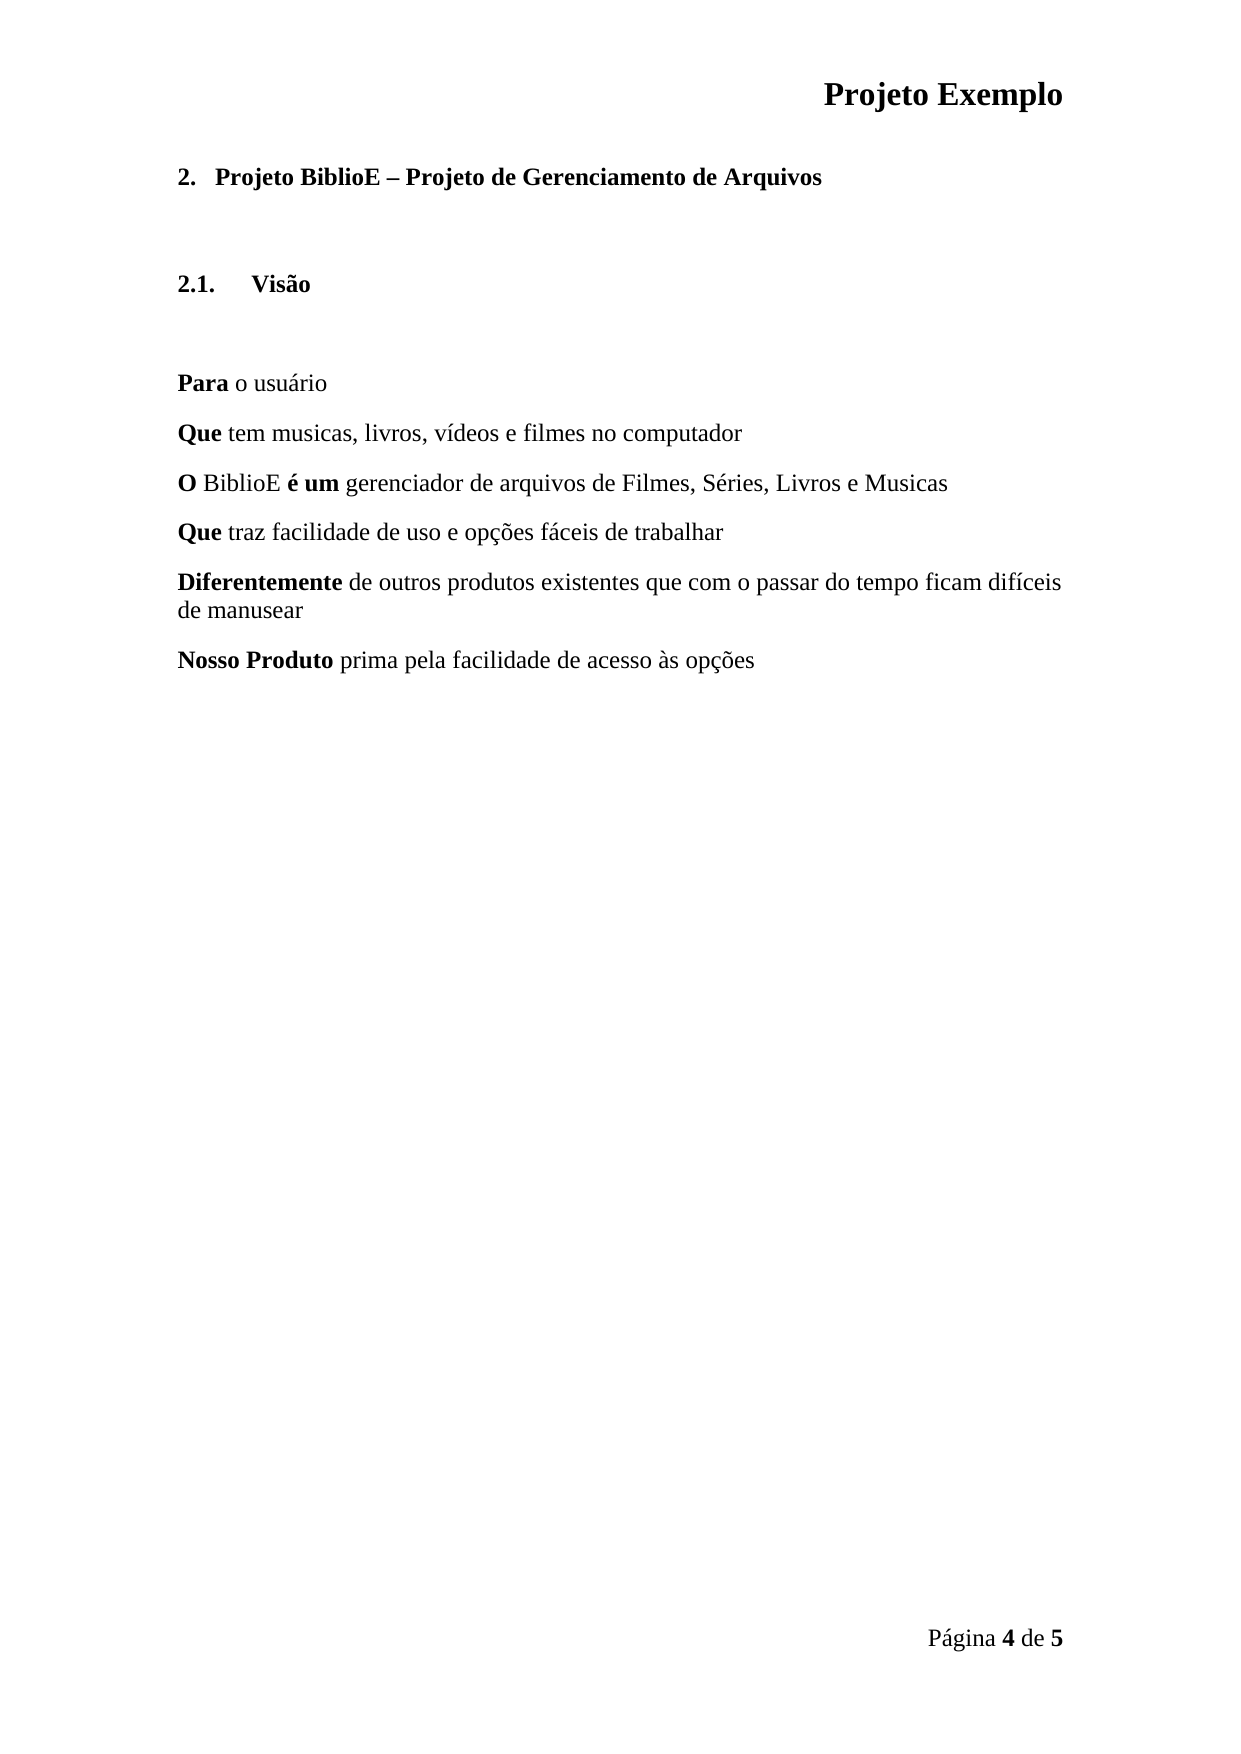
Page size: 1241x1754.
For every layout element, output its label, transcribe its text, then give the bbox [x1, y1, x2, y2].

text Para o usuário [177, 368, 1063, 397]
subtitle Visão [177, 269, 1063, 298]
text Que tem musicas, livros, vídeos e filmes no computador [177, 418, 1063, 447]
text Nosso Produto prima pela facilidade de acesso às opções [177, 645, 1063, 674]
text Diferentemente de outros produtos existentes que com o passar do tempo ficam difíceis de manusear [177, 567, 1063, 624]
subtitle Projeto BiblioE – Projeto de Gerenciamento de Arquivos [177, 162, 1063, 190]
text O BiblioE é um gerenciador de arquivos de Filmes, Séries, Livros e Musicas [177, 468, 1063, 496]
text Que traz facilidade de uso e opções fáceis de trabalhar [177, 517, 1063, 546]
